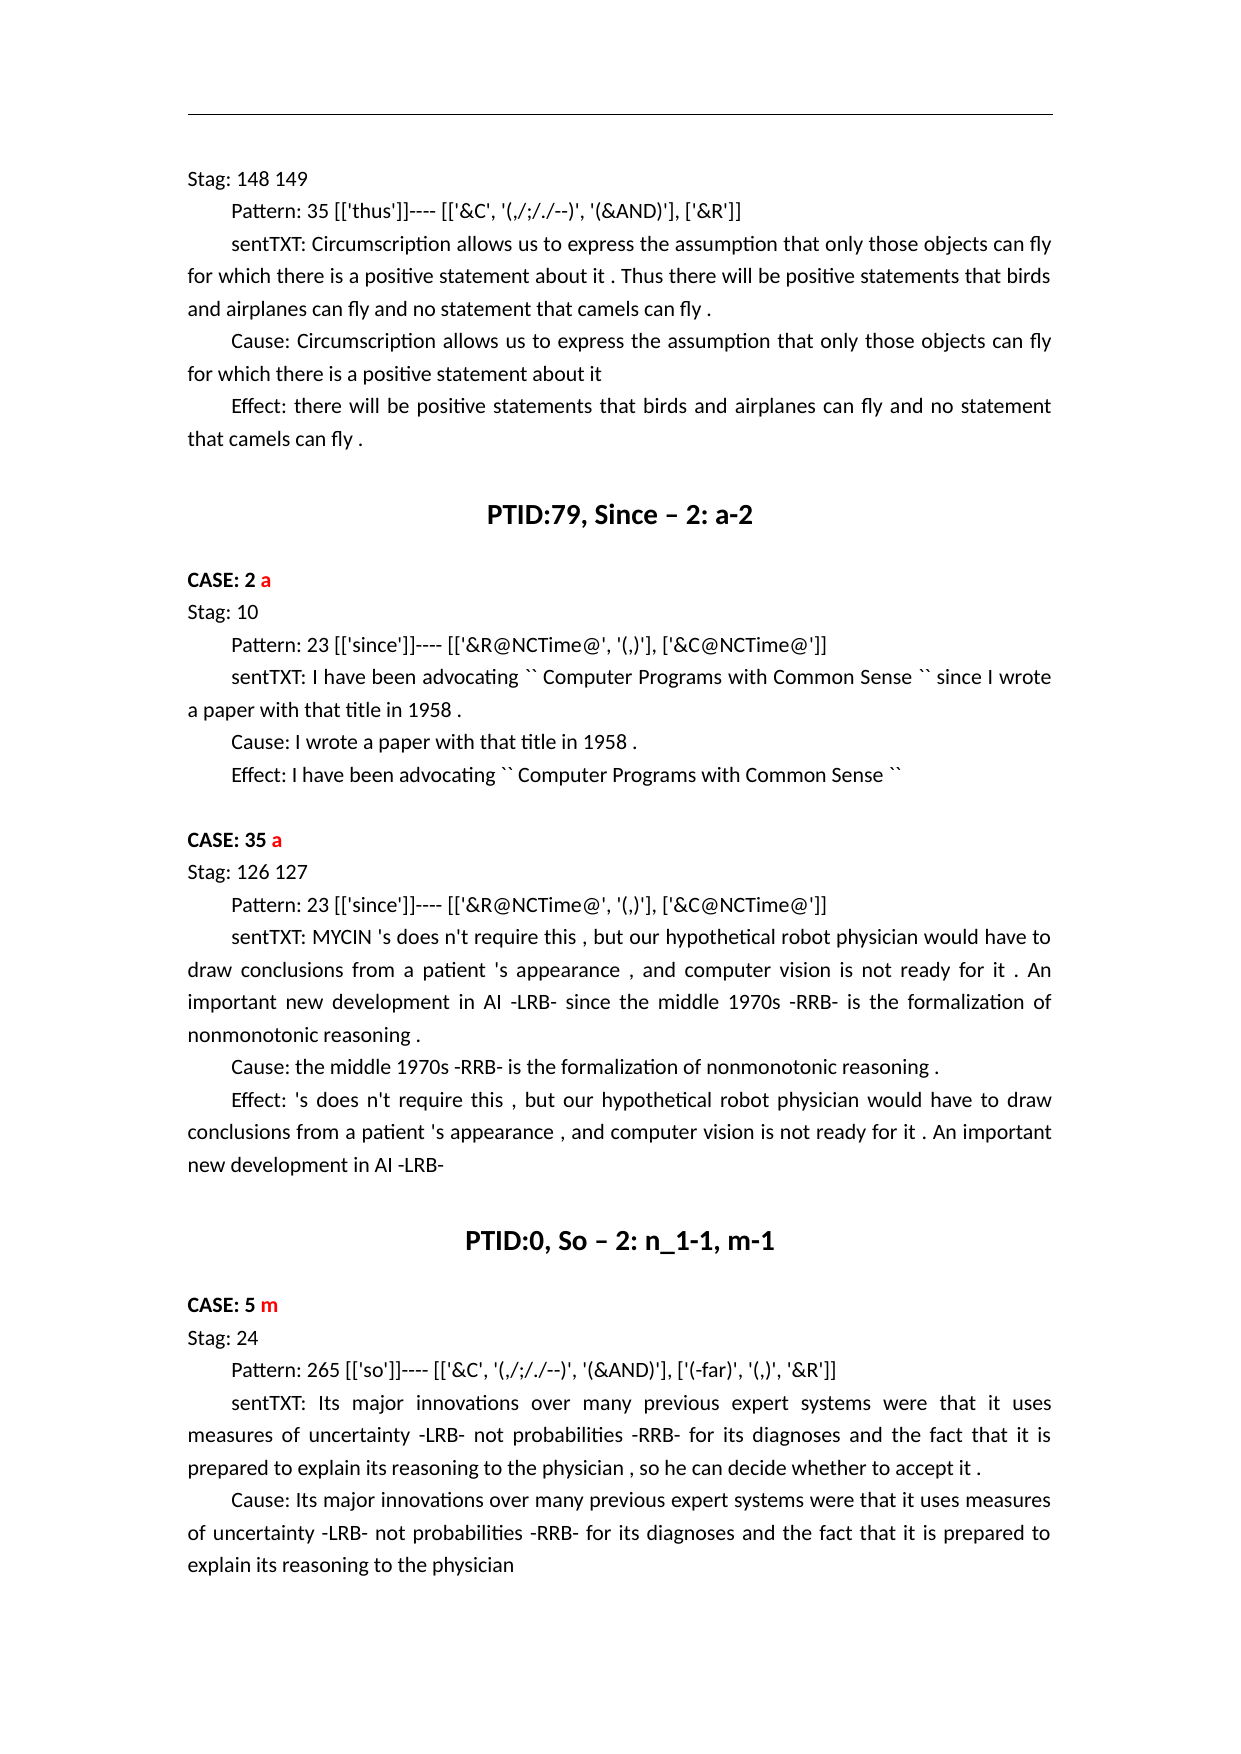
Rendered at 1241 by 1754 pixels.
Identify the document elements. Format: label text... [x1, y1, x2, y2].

text Stag: 148 149 [187, 162, 1053, 194]
text Effect: 's does n't require this , but our hypothetical robot physician would have to draw conclusions from a patient 's appearance , and computer vision is not ready for it . An important new development in AI -LRB- [187, 1083, 1053, 1180]
text Pattern: 265 [['so']]---- [['&C', '(,/;/./--)', '(&AND)'], ['(-far)', '(,)', '&R']] [187, 1354, 1053, 1386]
text sentTXT: I have been advocating `` Computer Programs with Common Sense `` since I wrote a paper with that title in 1958 . [187, 660, 1053, 725]
text Pattern: 23 [['since']]---- [['&R@NCTime@', '(,)'], ['&C@NCTime@']] [187, 628, 1053, 660]
text Cause: Circumscription allows us to express the assumption that only those objects can fly for which there is a positive statement about it [187, 324, 1053, 389]
text sentTXT: Its major innovations over many previous expert systems were that it uses measures of uncertainty -LRB- not probabilities -RRB- for its diagnoses and the fact that it is prepared to explain its reasoning to the physician , so he can decide whether to accept it . [187, 1386, 1053, 1484]
subtitle PTID:79, Since – 2: a-2 [187, 482, 1053, 547]
text CASE: 5 m [187, 1289, 1053, 1321]
text Pattern: 35 [['thus']]---- [['&C', '(,/;/./--)', '(&AND)'], ['&R']] [187, 194, 1053, 227]
text sentTXT: Circumscription allows us to express the assumption that only those objects can fly for which there is a positive statement about it . Thus there will be positive statements that birds and airplanes can fly and no statement that camels can fly . [187, 227, 1053, 324]
text Cause: Its major innovations over many previous expert systems were that it uses measures of uncertainty -LRB- not probabilities -RRB- for its diagnoses and the fact that it is prepared to explain its reasoning to the physician [187, 1484, 1053, 1581]
text Effect: there will be positive statements that birds and airplanes can fly and no statement that camels can fly . [187, 389, 1053, 454]
subtitle PTID:0, So – 2: n_1-1, m-1 [187, 1207, 1053, 1272]
text Cause: the middle 1970s -RRB- is the formalization of nonmonotonic reasoning . [187, 1050, 1053, 1083]
text Pattern: 23 [['since']]---- [['&R@NCTime@', '(,)'], ['&C@NCTime@']] [187, 888, 1053, 920]
text Stag: 126 127 [187, 855, 1053, 888]
text Stag: 24 [187, 1321, 1053, 1354]
text Effect: I have been advocating `` Computer Programs with Common Sense `` [187, 758, 1053, 790]
text CASE: 2 a [187, 563, 1053, 595]
text CASE: 35 a [187, 823, 1053, 855]
text sentTXT: MYCIN 's does n't require this , but our hypothetical robot physician would have to draw conclusions from a patient 's appearance , and computer vision is not ready for it . An important new development in AI -LRB- since the middle 1970s -RRB- is the formalization of nonmonotonic reasoning . [187, 920, 1053, 1050]
text Stag: 10 [187, 595, 1053, 628]
text Cause: I wrote a paper with that title in 1958 . [187, 725, 1053, 758]
